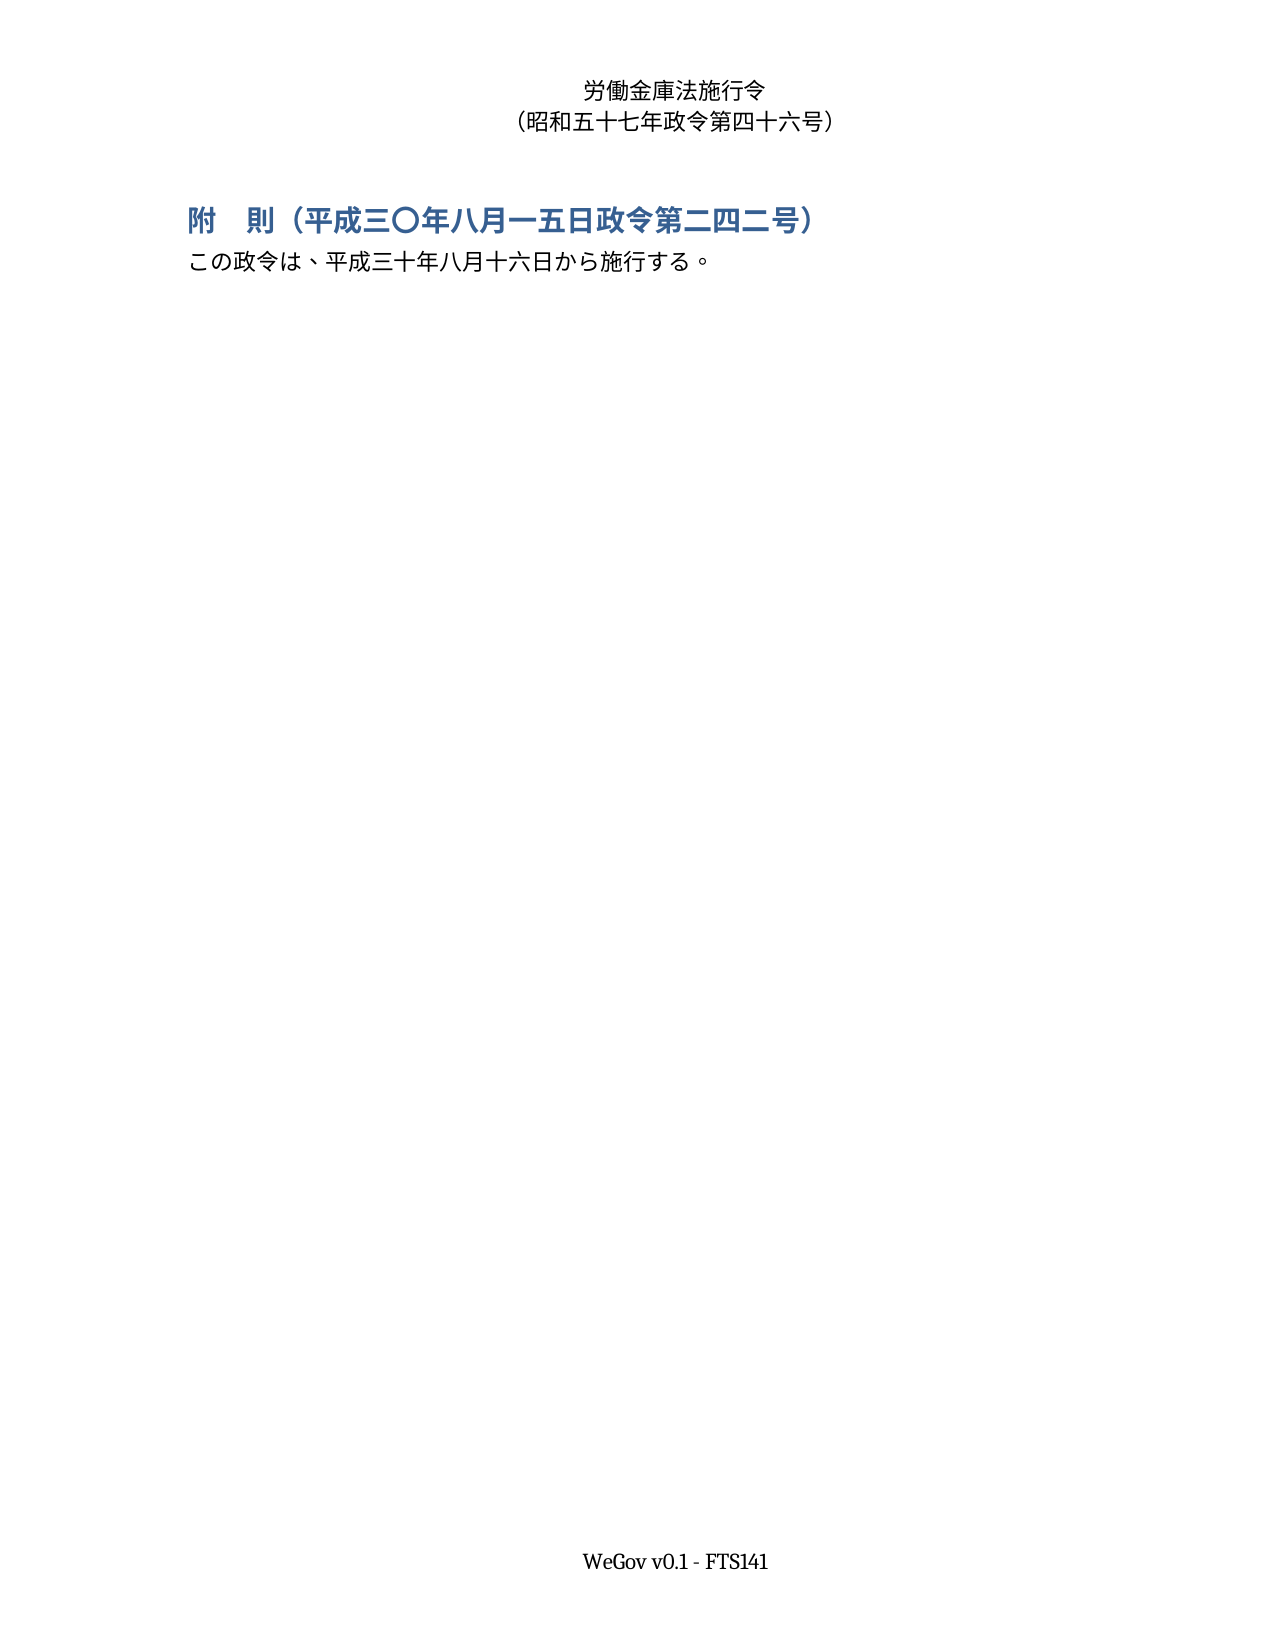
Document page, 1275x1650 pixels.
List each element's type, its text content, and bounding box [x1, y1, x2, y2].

subtitle 附 則（平成三〇年八月一五日政令第二四二号） [187, 200, 1087, 240]
text この政令は、平成三十年八月十六日から施行する。 [187, 246, 1087, 277]
